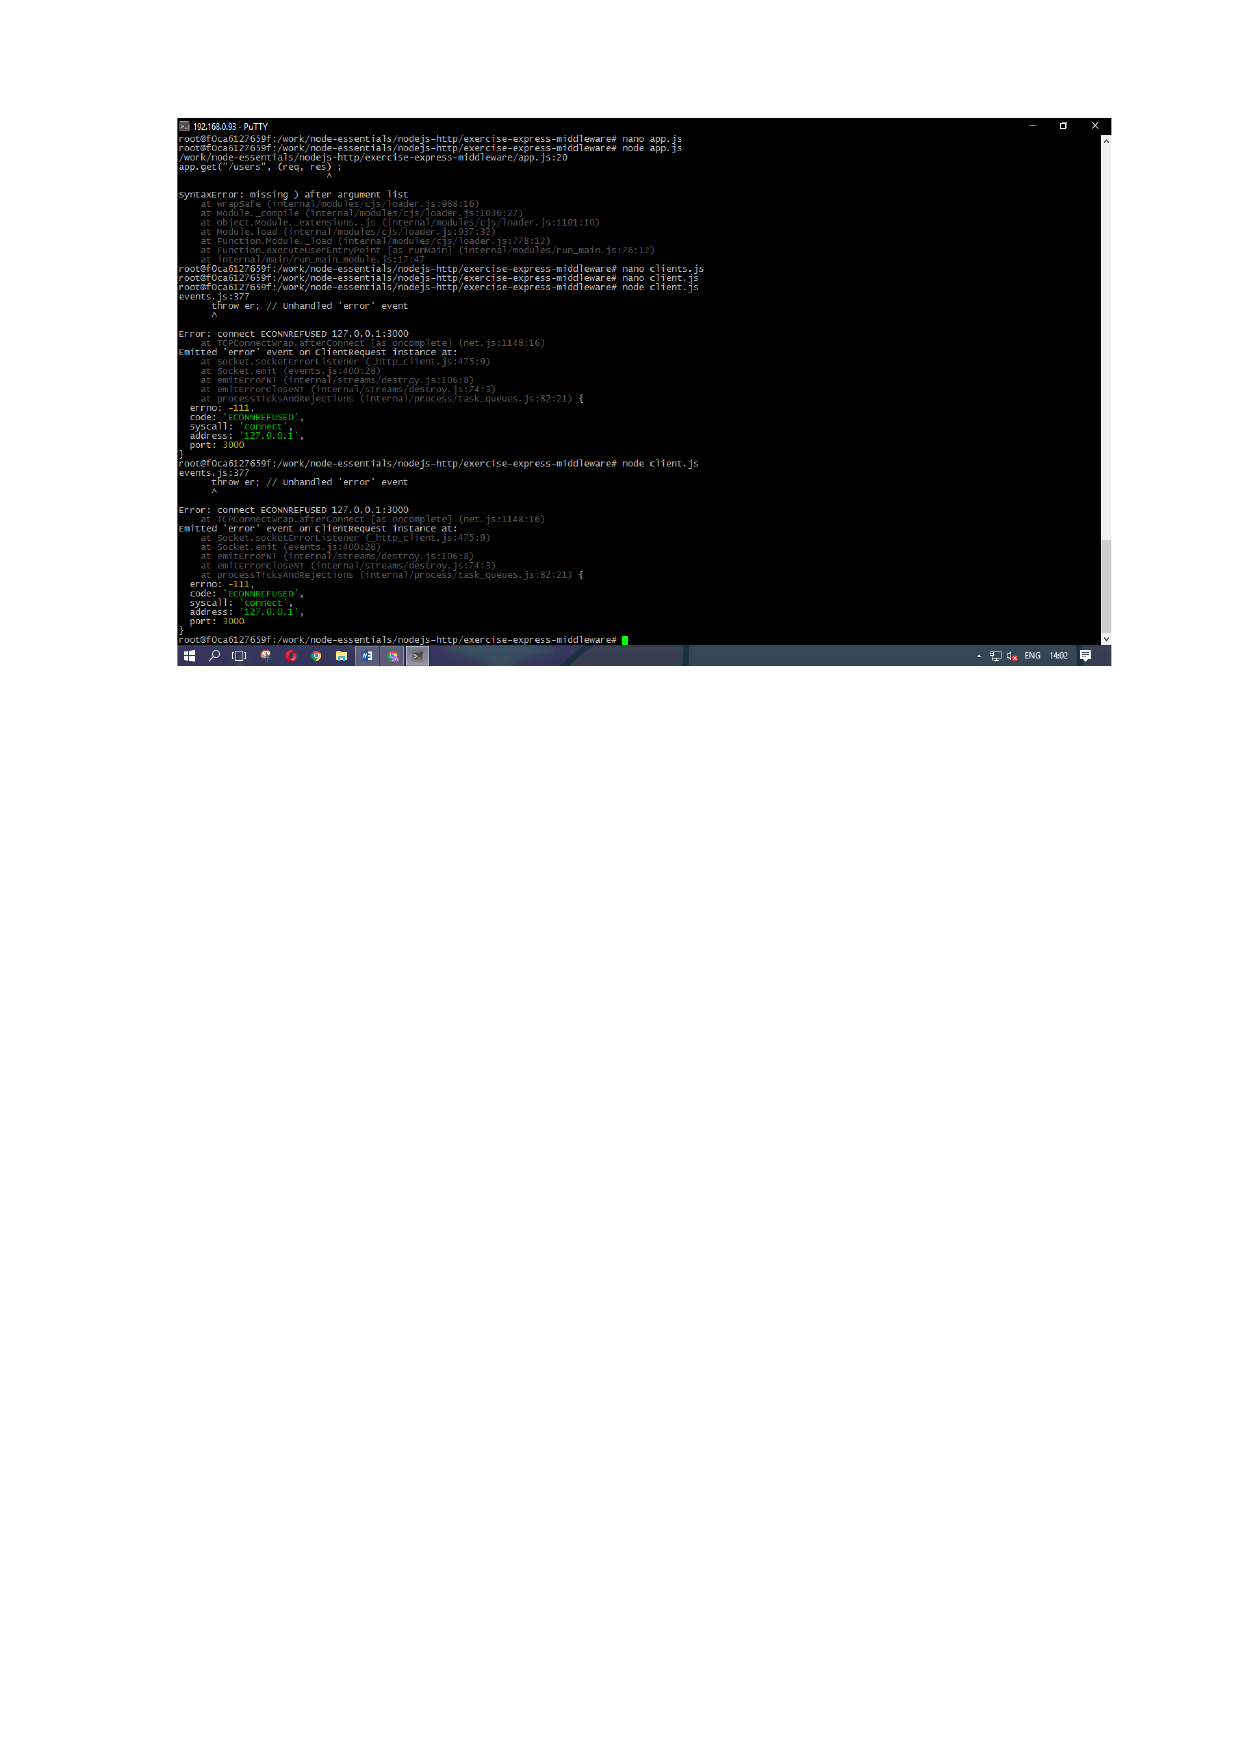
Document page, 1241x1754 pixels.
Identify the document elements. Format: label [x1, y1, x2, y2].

picture [177, 118, 1112, 666]
